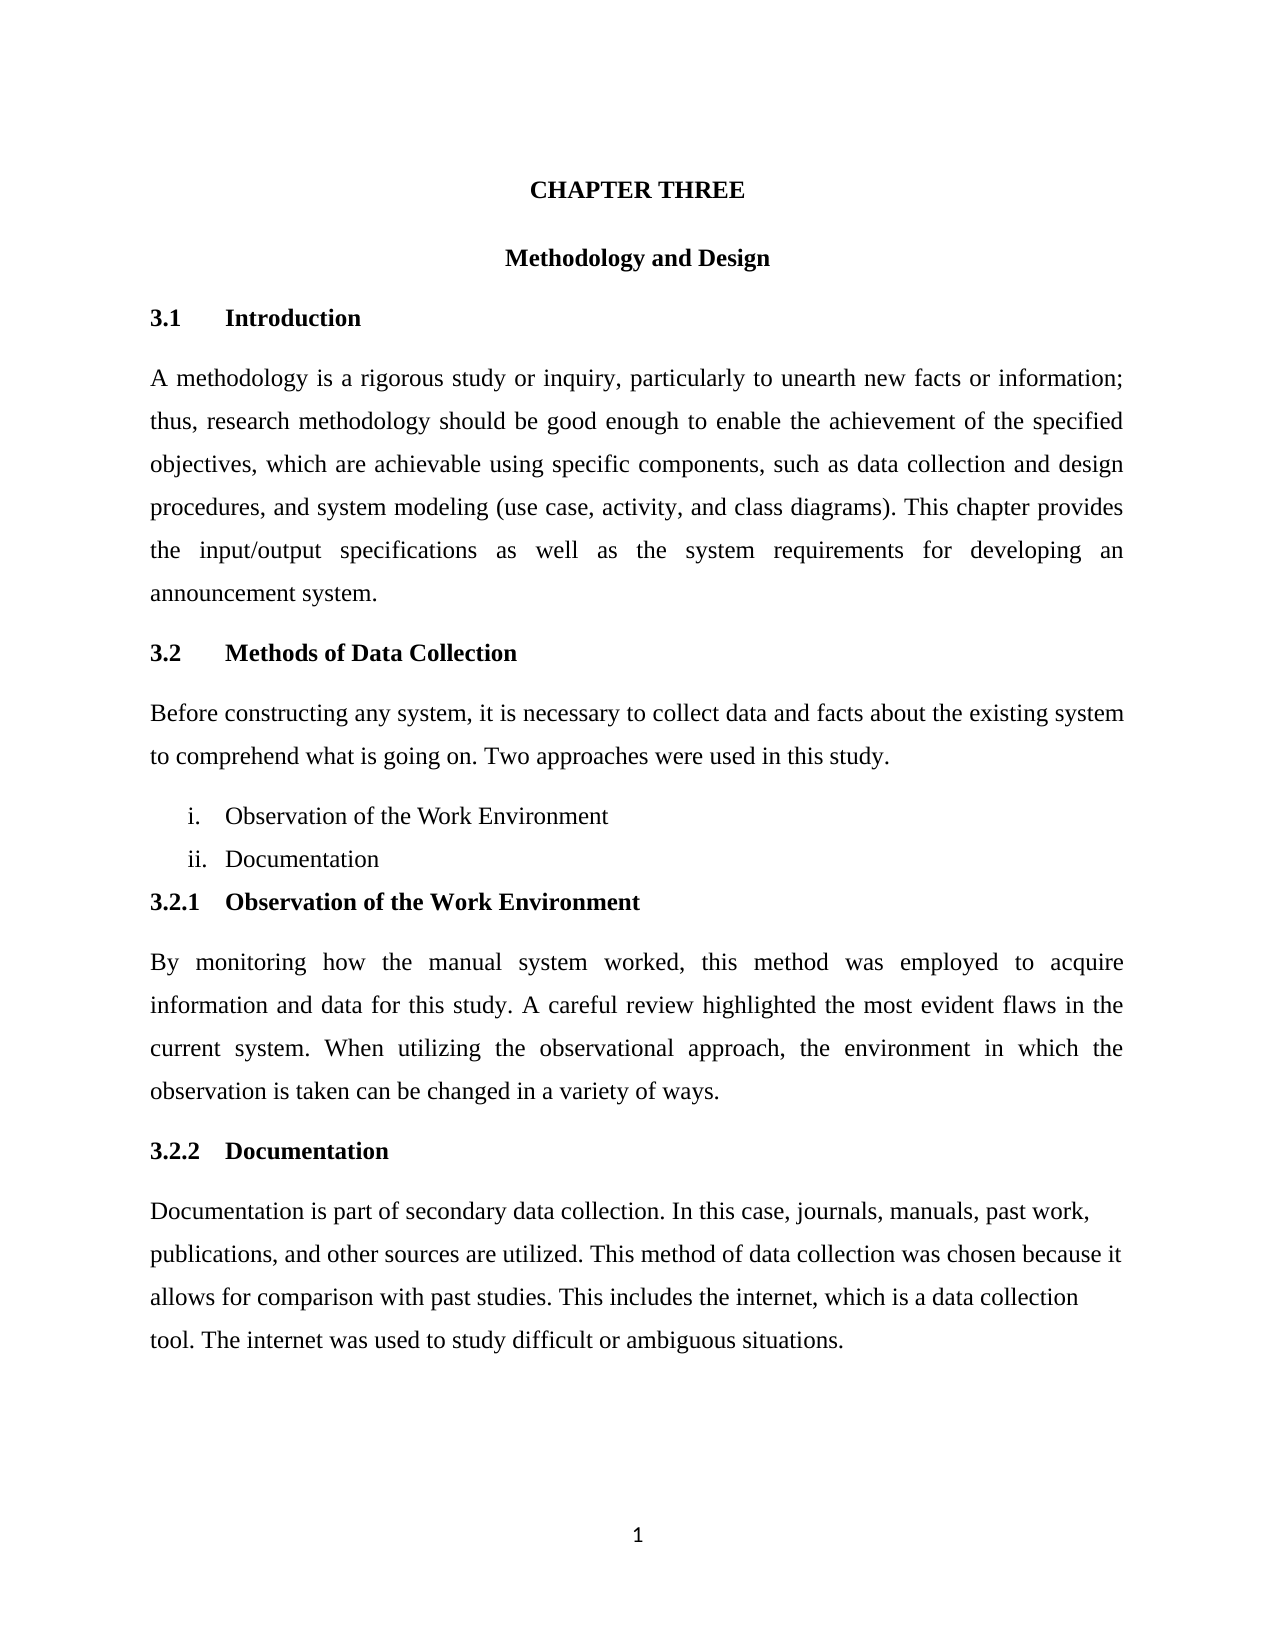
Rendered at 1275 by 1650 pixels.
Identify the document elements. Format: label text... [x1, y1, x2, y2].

text 3.2.2 Documentation [150, 1136, 1125, 1165]
text Before constructing any system, it is necessary to collect data and facts about the existing system to comprehend what is going on. Two approaches were used in this study. [150, 698, 1125, 770]
list Documentation [187, 844, 1125, 873]
text CHAPTER THREE [150, 175, 1125, 204]
text A methodology is a rigorous study or inquiry, particularly to unearth new facts or information; thus, research methodology should be good enough to enable the achievement of the specified objectives, which are achievable using specific components, such as data collection and design procedures, and system modeling (use case, activity, and class diagrams). This chapter provides the input/output specifications as well as the system requirements for developing an announcement system. [150, 363, 1125, 607]
text 3.1 Introduction [150, 303, 1125, 332]
text Documentation is part of secondary data collection. In this case, journals, manuals, past work, publications, and other sources are utilized. This method of data collection was chosen because it allows for comparison with past studies. This includes the internet, which is a data collection tool. The internet was used to study difficult or ambiguous situations. [150, 1196, 1125, 1354]
text 3.2.1 Observation of the Work Environment [150, 887, 1125, 916]
list Observation of the Work Environment [187, 801, 1125, 829]
text Methodology and Design [150, 243, 1125, 272]
text 3.2 Methods of Data Collection [150, 638, 1125, 667]
text By monitoring how the manual system worked, this method was employed to acquire information and data for this study. A careful review highlighted the most evident flaws in the current system. When utilizing the observational approach, the environment in which the observation is taken can be changed in a variety of ways. [150, 947, 1125, 1105]
